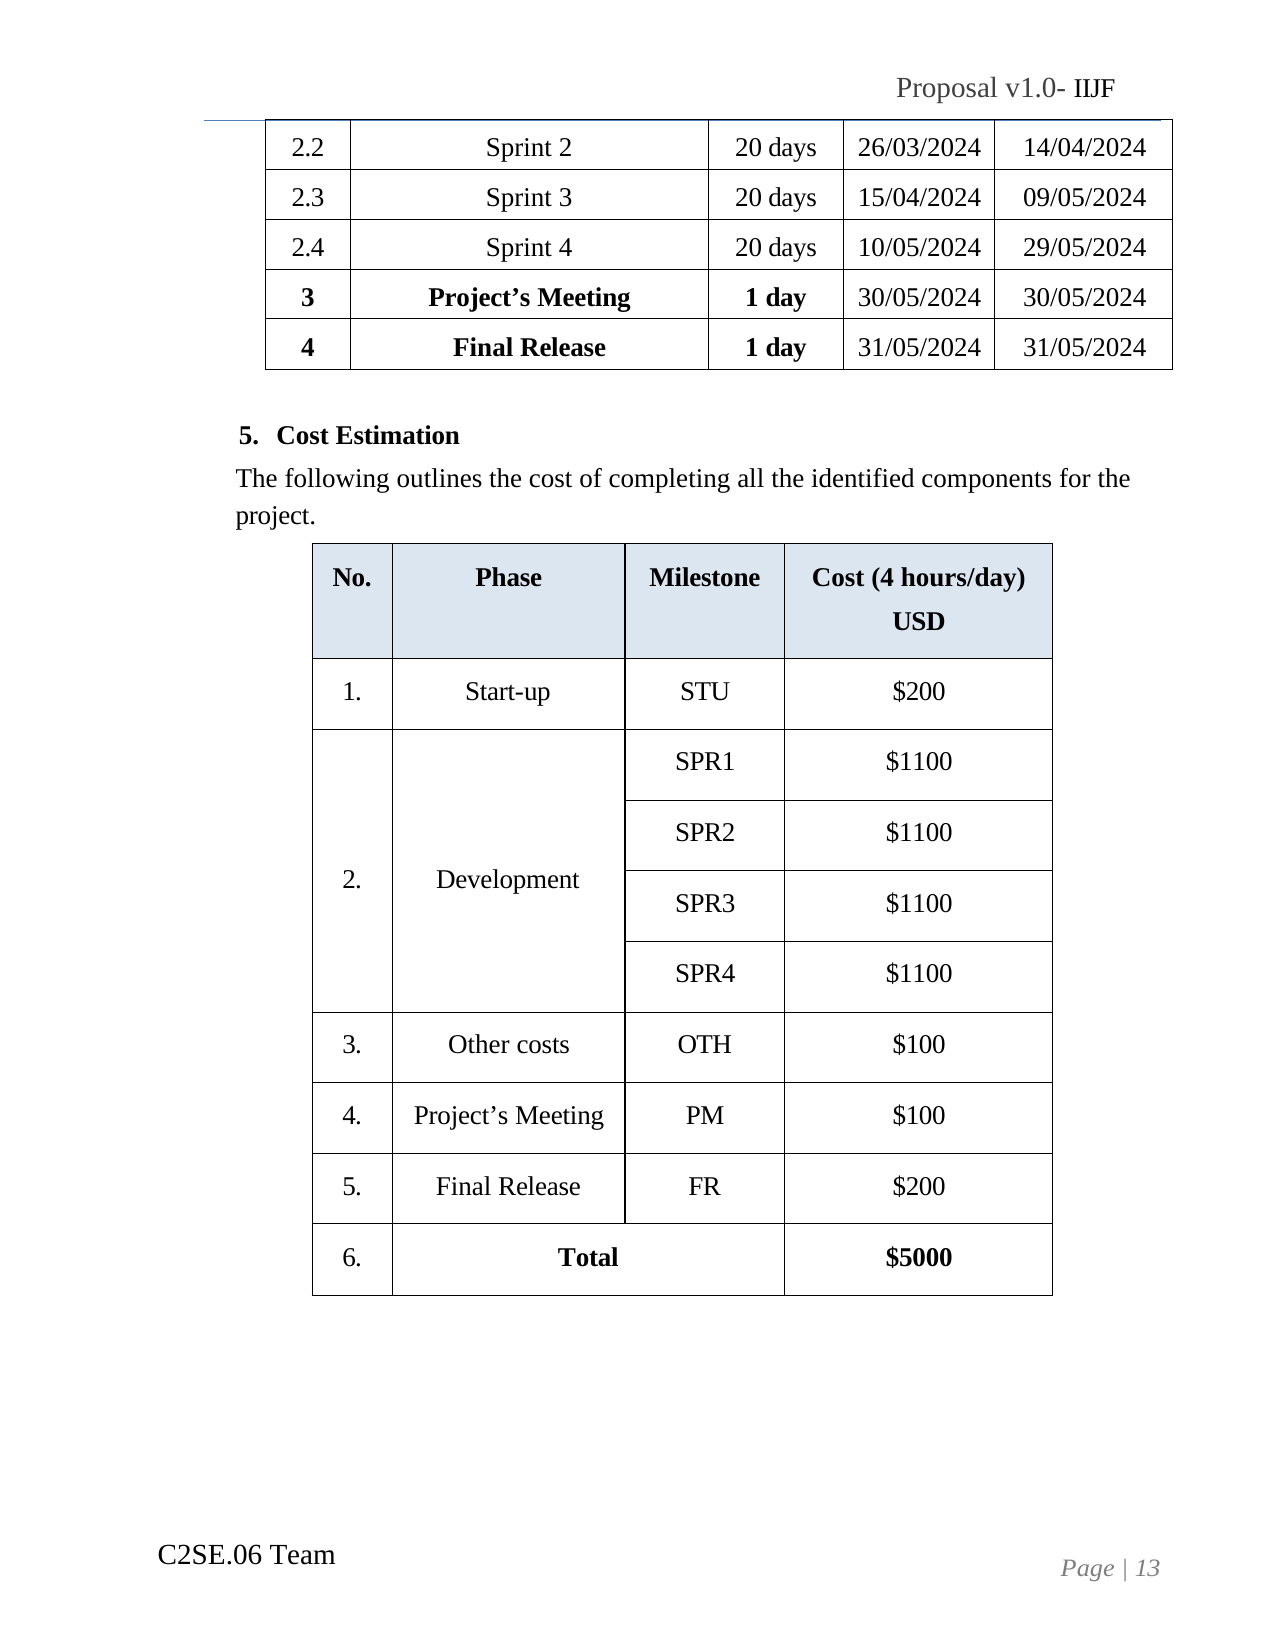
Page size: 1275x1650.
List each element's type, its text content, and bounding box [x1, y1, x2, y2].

table_cell $1100 [785, 801, 1052, 870]
table_cell 2. [313, 730, 392, 1012]
table_cell 15/04/2024 [844, 170, 994, 218]
table_cell $1100 [785, 730, 1052, 799]
table_header No. [313, 544, 392, 658]
table_header Phase [393, 544, 624, 658]
table_cell 29/05/2024 [995, 220, 1172, 268]
table_cell Sprint 2 [351, 120, 708, 169]
table_cell 14/04/2024 [995, 120, 1172, 169]
table_cell Final Release [393, 1154, 624, 1223]
table_cell 1 day [709, 270, 843, 318]
table_cell 10/05/2024 [844, 220, 994, 268]
table_cell SPR3 [626, 871, 784, 941]
table_cell 5. [313, 1154, 392, 1223]
table_cell Total [393, 1224, 784, 1295]
table_cell 3 [266, 270, 350, 318]
table_cell 2.4 [266, 220, 350, 268]
table_cell 2.2 [266, 120, 350, 169]
table_cell 20 days [709, 220, 843, 268]
table_cell Development [393, 730, 624, 1012]
table_cell PM [626, 1083, 784, 1153]
table_cell $100 [785, 1083, 1052, 1153]
table_cell Sprint 4 [351, 220, 708, 268]
table_cell Project’s Meeting [393, 1083, 624, 1153]
table_cell 20 days [709, 170, 843, 218]
table_cell SPR1 [626, 730, 784, 799]
table_cell 2.3 [266, 170, 350, 218]
table_cell Start-up [393, 659, 624, 729]
table_cell 4. [313, 1083, 392, 1153]
table_header Cost (4 hours/day) USD [785, 544, 1052, 658]
table_cell 3. [313, 1013, 392, 1082]
table_cell STU [626, 659, 784, 729]
table_cell $200 [785, 1154, 1052, 1223]
table_cell SPR4 [626, 942, 784, 1012]
table_cell $1100 [785, 942, 1052, 1012]
table_cell OTH [626, 1013, 784, 1082]
subtitle Cost Estimation [238, 419, 1206, 450]
table_cell $200 [785, 659, 1052, 729]
table_cell SPR2 [626, 801, 784, 870]
table_cell 4 [266, 319, 350, 368]
table_cell 31/05/2024 [844, 319, 994, 368]
table_cell Other costs [393, 1013, 624, 1082]
table_cell Project’s Meeting [351, 270, 708, 318]
table_cell 6. [313, 1224, 392, 1295]
table_cell 31/05/2024 [995, 319, 1172, 368]
table_cell 26/03/2024 [844, 120, 994, 169]
table_cell $5000 [785, 1224, 1052, 1295]
table_cell FR [626, 1154, 784, 1223]
table_cell 30/05/2024 [995, 270, 1172, 318]
text The following outlines the cost of completing all the identified components for the project. [235, 462, 1150, 530]
table_cell Sprint 3 [351, 170, 708, 218]
table_cell Final Release [351, 319, 708, 368]
table_cell 30/05/2024 [844, 270, 994, 318]
table_cell 20 days [709, 120, 843, 169]
table_cell 09/05/2024 [995, 170, 1172, 218]
table_cell $100 [785, 1013, 1052, 1082]
table_cell 1. [313, 659, 392, 729]
table_header Milestone [626, 544, 784, 658]
table_cell $1100 [785, 871, 1052, 941]
table_cell 1 day [709, 319, 843, 368]
